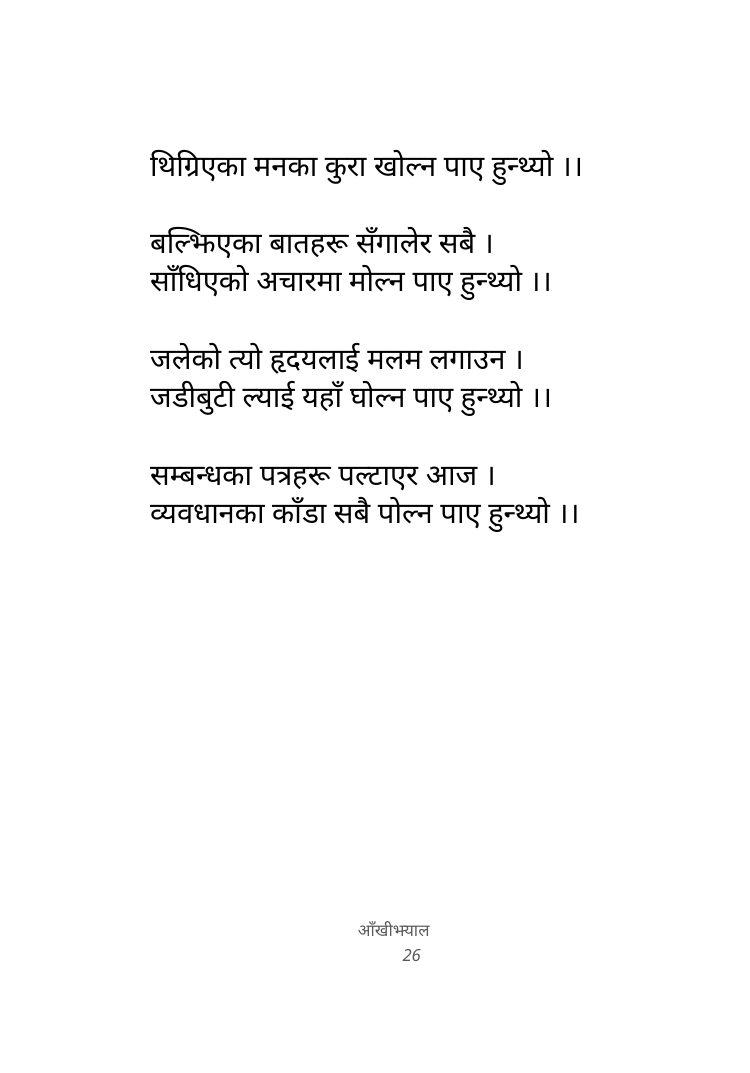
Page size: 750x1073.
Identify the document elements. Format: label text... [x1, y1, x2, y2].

text जडीबुटी ल्याई यहाँ घोल्न पाए हुन्थ्यो ।। [150, 381, 609, 419]
text सम्बन्धका पत्रहरू पल्टाएर आज । [150, 459, 609, 497]
text साँधिएको अचारमा मोल्न पाए हुन्थ्यो ।। [150, 266, 609, 304]
text बल्झिएका बातहरू सँगालेर सबै । [150, 228, 609, 266]
text थिग्रिएका मनका कुरा खोल्न पाए हुन्थ्यो ।। [150, 150, 609, 188]
text व्यवधानका काँडा सबै पोल्न पाए हुन्थ्यो ।। [150, 497, 609, 535]
text जलेको त्यो हृदयलाई मलम लगाउन । [150, 343, 609, 381]
